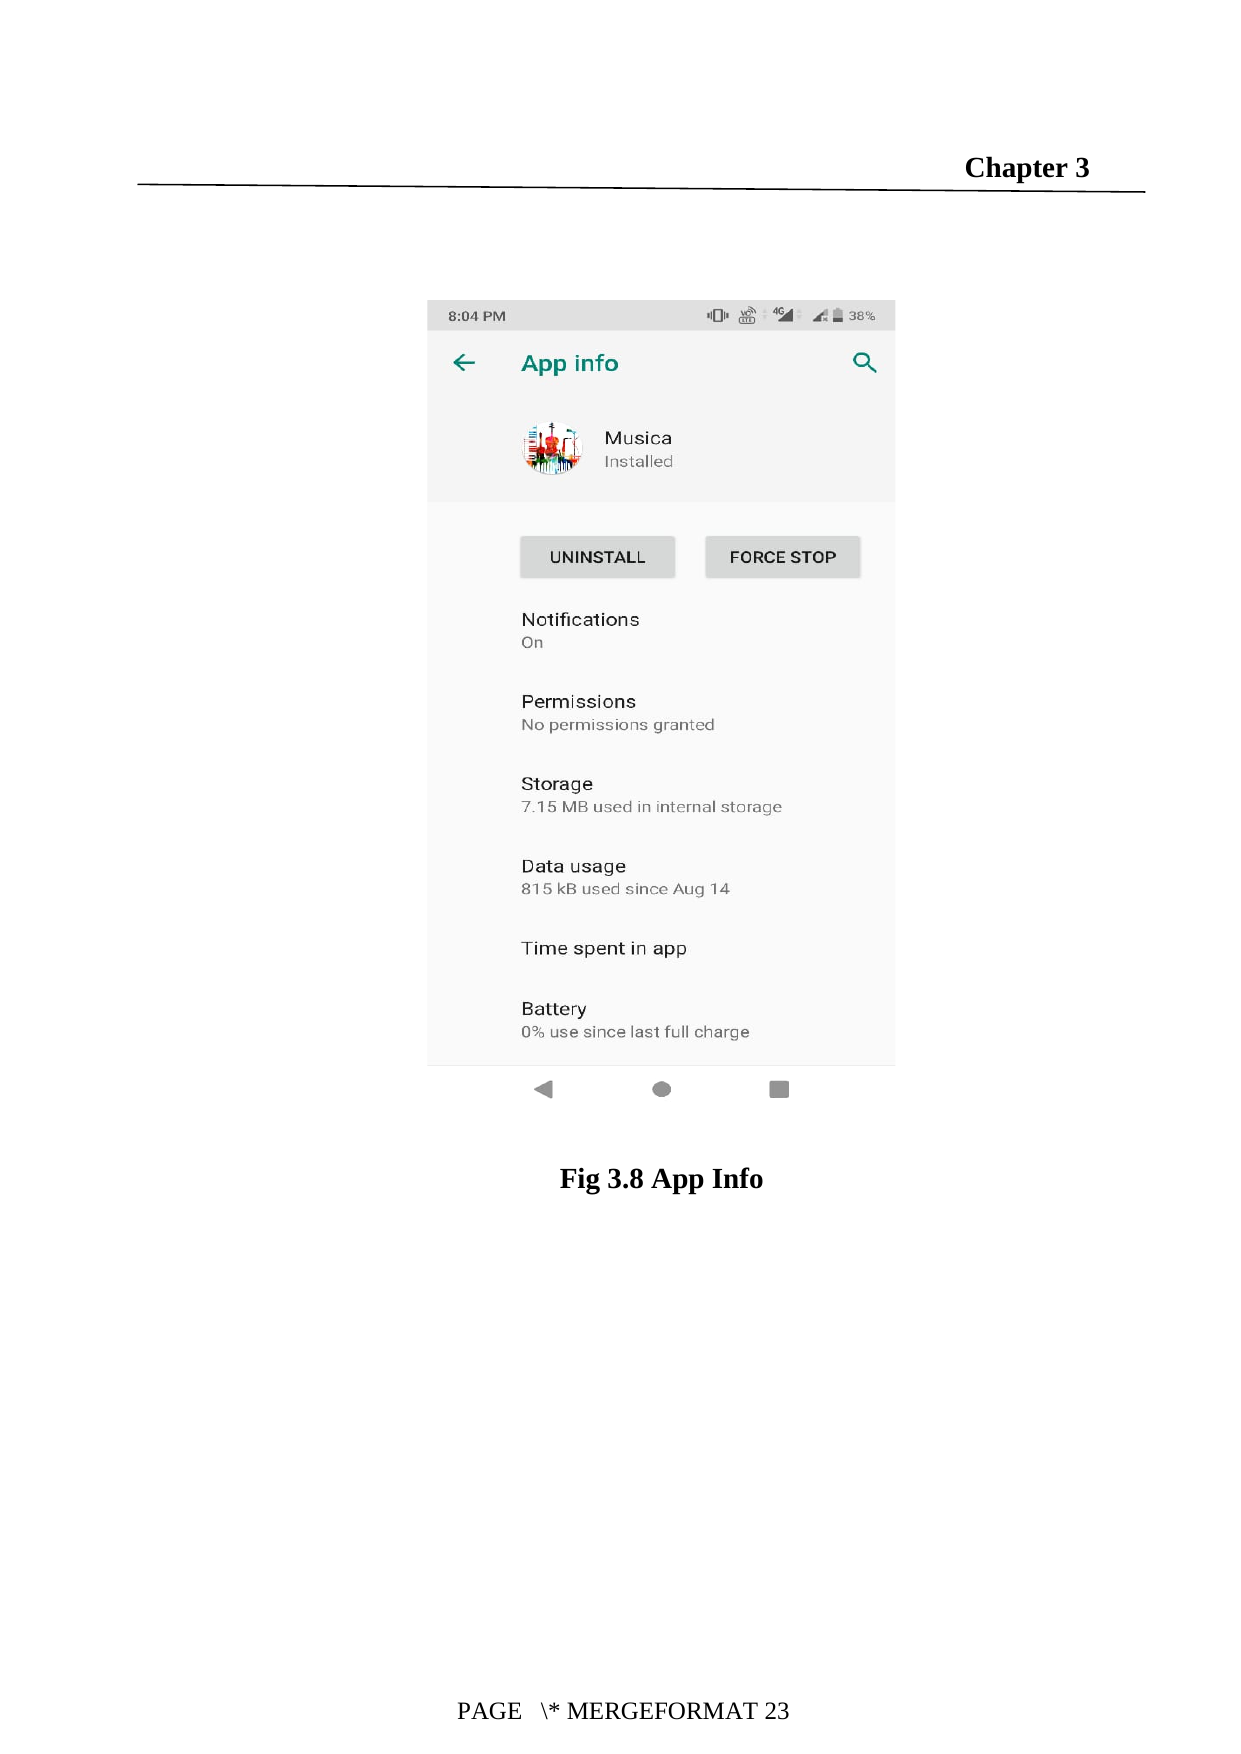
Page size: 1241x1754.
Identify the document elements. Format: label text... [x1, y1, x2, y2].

picture [427, 300, 896, 1114]
text Fig 3.8 App Info [233, 1161, 1090, 1194]
text Chapter 3 [150, 150, 1090, 183]
